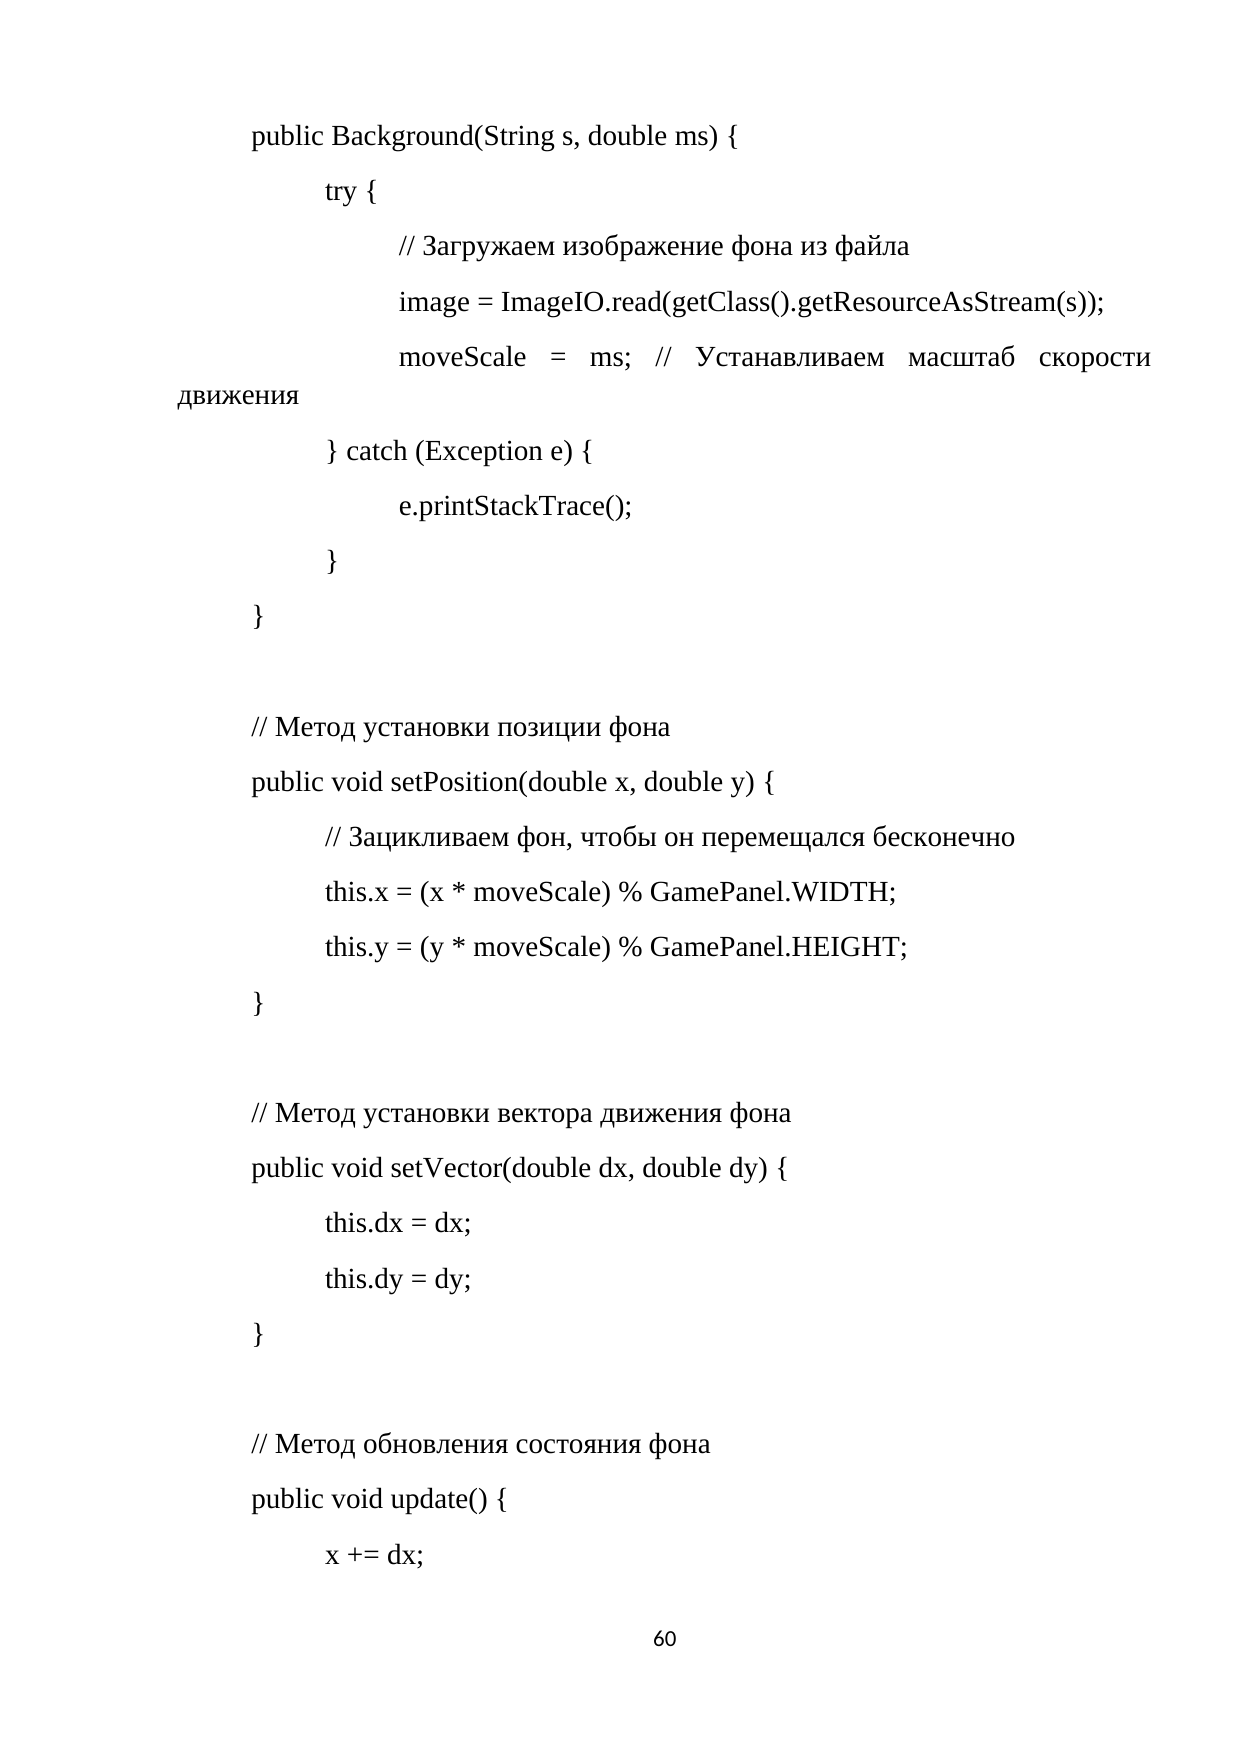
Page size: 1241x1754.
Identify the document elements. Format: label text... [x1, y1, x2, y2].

text try { [177, 173, 1152, 207]
text // Метод установки вектора движения фона [177, 1095, 1152, 1129]
text moveScale = ms; // Устанавливаем масштаб скорости движения [177, 339, 1152, 411]
text // Зацикливаем фон, чтобы он перемещался бесконечно [177, 819, 1152, 853]
text // Метод установки позиции фона [177, 709, 1152, 742]
text } [177, 1316, 1152, 1349]
text } [177, 543, 1152, 577]
text public Background(String s, double ms) { [177, 118, 1152, 152]
text this.y = (y * moveScale) % GamePanel.HEIGHT; [177, 929, 1152, 963]
text this.x = (x * moveScale) % GamePanel.WIDTH; [177, 874, 1152, 908]
text x += dx; [177, 1537, 1152, 1570]
text this.dx = dx; [177, 1206, 1152, 1239]
text public void update() { [177, 1482, 1152, 1515]
text image = ImageIO.read(getClass().getResourceAsStream(s)); [177, 284, 1152, 317]
text // Метод обновления состояния фона [177, 1426, 1152, 1460]
text e.printStackTrace(); [177, 488, 1152, 521]
text public void setVector(double dx, double dy) { [177, 1150, 1152, 1184]
text public void setPosition(double x, double y) { [177, 764, 1152, 797]
text // Загружаем изображение фона из файла [177, 228, 1152, 262]
text this.dy = dy; [177, 1261, 1152, 1294]
text } [177, 598, 1152, 632]
text } catch (Exception e) { [177, 433, 1152, 466]
text } [177, 985, 1152, 1018]
